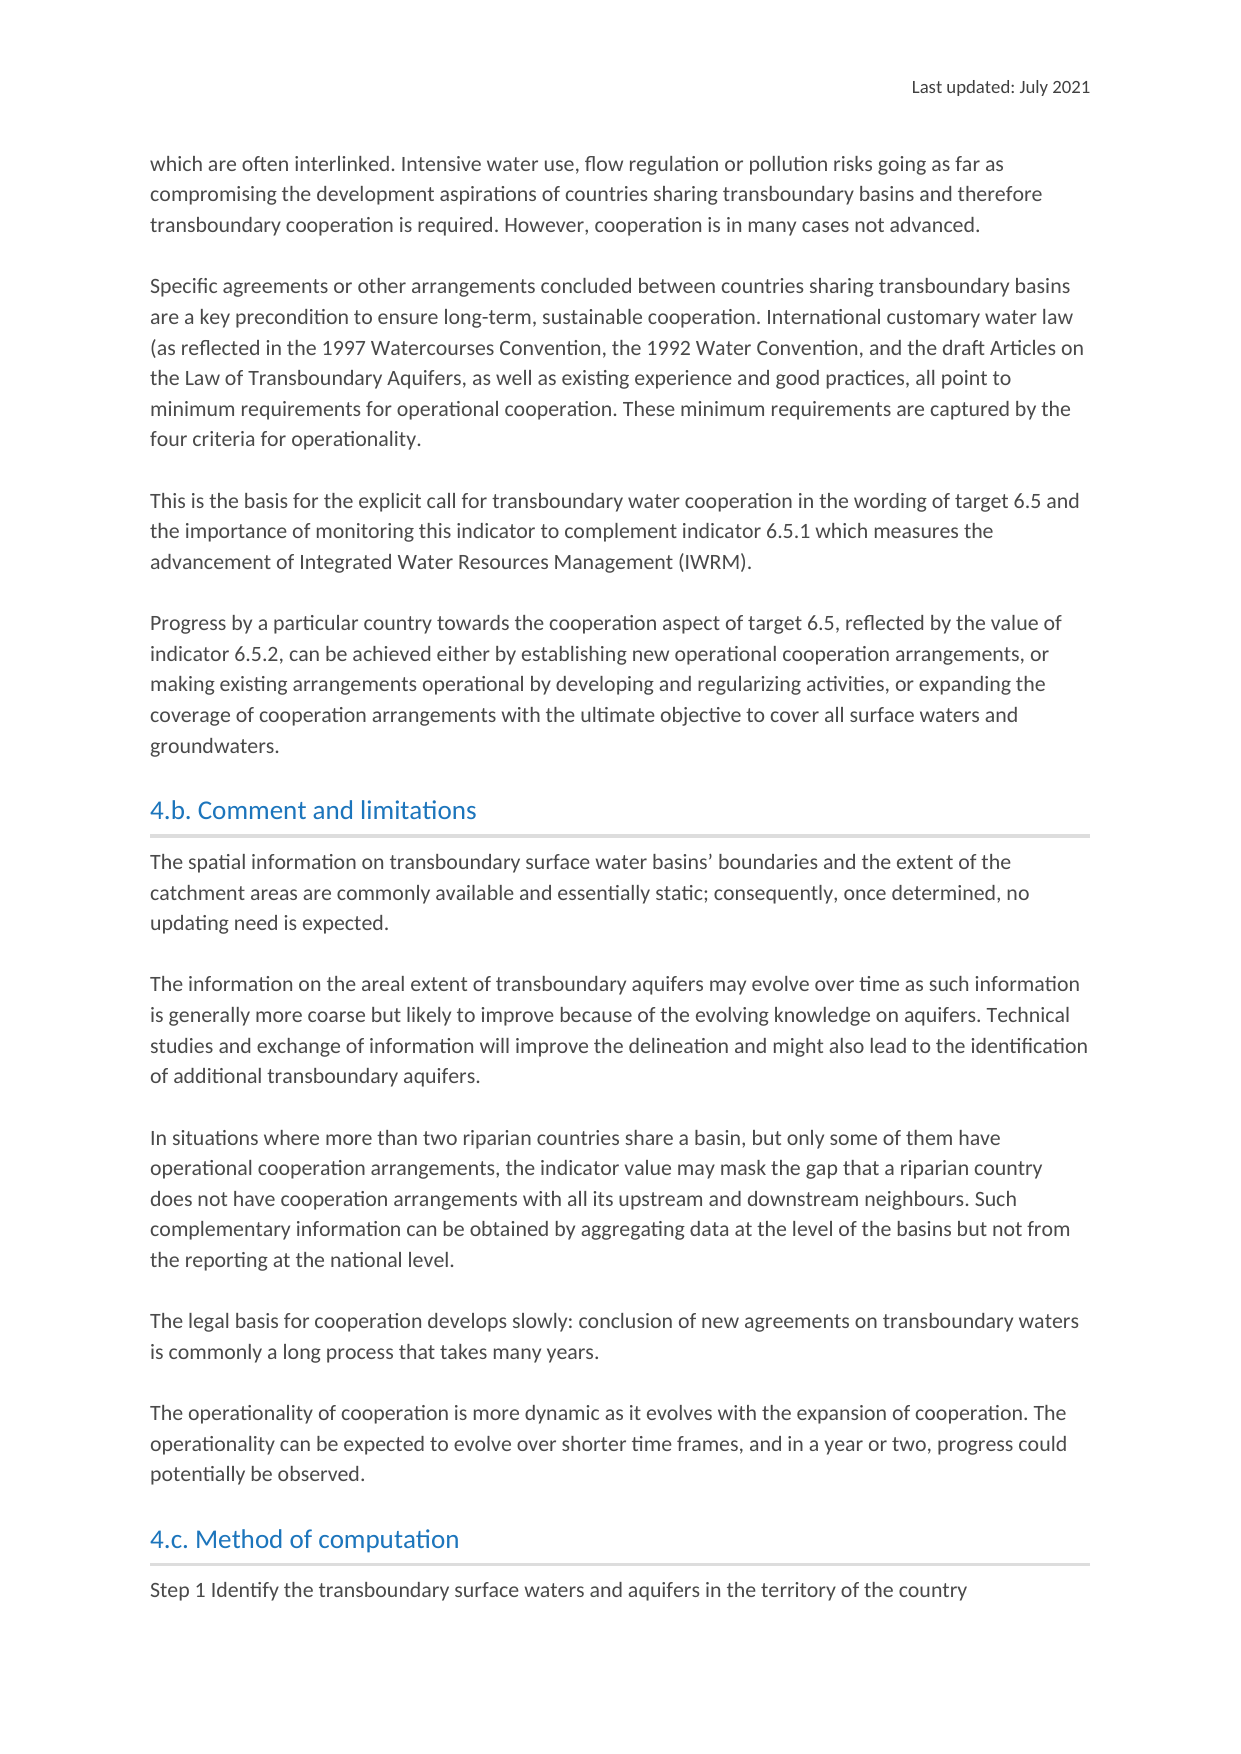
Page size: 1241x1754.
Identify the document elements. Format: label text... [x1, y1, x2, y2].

text The operationality of cooperation is more dynamic as it evolves with the expansion of cooperation. The operationality can be expected to evolve over shorter time frames, and in a year or two, progress could potentially be observed. [150, 1399, 1090, 1487]
text 4.b. Comment and limitations [150, 793, 1090, 834]
text The spatial information on transboundary surface water basins’ boundaries and the extent of the catchment areas are commonly available and essentially static; consequently, once determined, no updating need is expected. [150, 848, 1090, 936]
text 4.c. Method of computation [150, 1522, 1090, 1563]
text Progress by a particular country towards the cooperation aspect of target 6.5, reflected by the value of indicator 6.5.2, can be achieved either by establishing new operational cooperation arrangements, or making existing arrangements operational by developing and regularizing activities, or expanding the coverage of cooperation arrangements with the ultimate objective to cover all surface waters and groundwaters. [150, 609, 1090, 758]
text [150, 150, 1090, 238]
text The information on the areal extent of transboundary aquifers may evolve over time as such information is generally more coarse but likely to improve because of the evolving knowledge on aquifers. Technical studies and exchange of information will improve the delineation and might also lead to the identification of additional transboundary aquifers. [150, 971, 1090, 1089]
text Specific agreements or other arrangements concluded between countries sharing transboundary basins are a key precondition to ensure long-term, sustainable cooperation. International customary water law (as reflected in the 1997 Watercourses Convention, the 1992 Water Convention, and the draft Articles on the Law of Transboundary Aquifers, as well as existing experience and good practices, all point to minimum requirements for operational cooperation. These minimum requirements are captured by the four criteria for operationality. [150, 272, 1090, 452]
text This is the basis for the explicit call for transboundary water cooperation in the wording of target 6.5 and the importance of monitoring this indicator to complement indicator 6.5.1 which measures the advancement of Integrated Water Resources Management (IWRM). [150, 487, 1090, 575]
text In situations where more than two riparian countries share a basin, but only some of them have operational cooperation arrangements, the indicator value may mask the gap that a riparian country does not have cooperation arrangements with all its upstream and downstream neighbours. Such complementary information can be obtained by aggregating data at the level of the basins but not from the reporting at the national level. [150, 1124, 1090, 1273]
text Step 1 Identify the transboundary surface waters and aquifers in the territory of the country [150, 1577, 1090, 1603]
text The legal basis for cooperation develops slowly: conclusion of new agreements on transboundary waters is commonly a long process that takes many years. [150, 1307, 1090, 1365]
